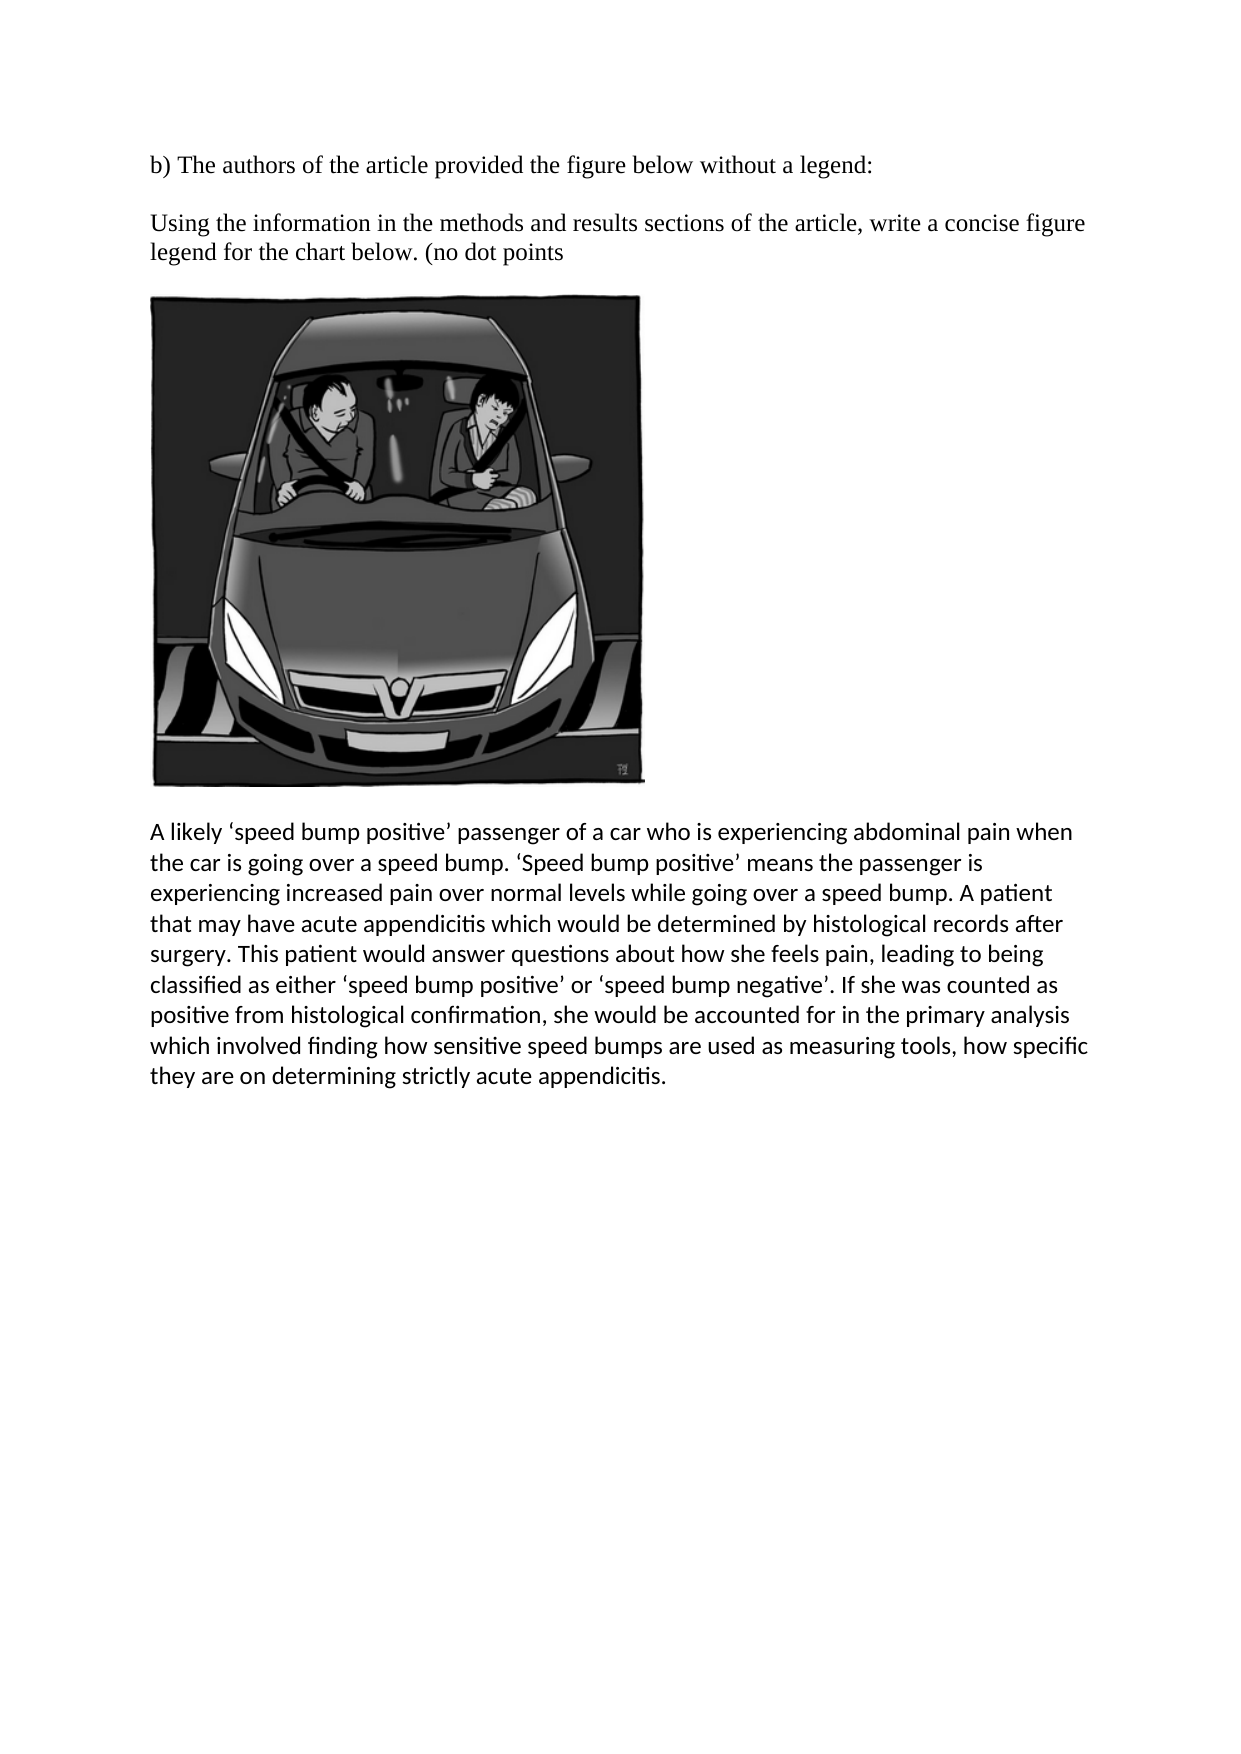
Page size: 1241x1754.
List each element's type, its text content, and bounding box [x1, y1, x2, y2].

text Using the information in the methods and results sections of the article, write a concise figure legend for the chart below. (no dot points [150, 208, 1090, 265]
text b) The authors of the article provided the figure below without a legend: [150, 150, 1090, 179]
text A likely ‘speed bump positive’ passenger of a car who is experiencing abdominal pain when the car is going over a speed bump. ‘Speed bump positive’ means the passenger is experiencing increased pain over normal levels while going over a speed bump. A patient that may have acute appendicitis which would be determined by histological records after surgery. This patient would answer questions about how she feels pain, leading to being classified as either ‘speed bump positive’ or ‘speed bump negative’. If she was counted as positive from histological confirmation, she would be accounted for in the primary analysis which involved finding how sensitive speed bumps are used as measuring tools, how specific they are on determining strictly acute appendicitis. [150, 816, 1090, 1091]
picture [150, 294, 645, 787]
